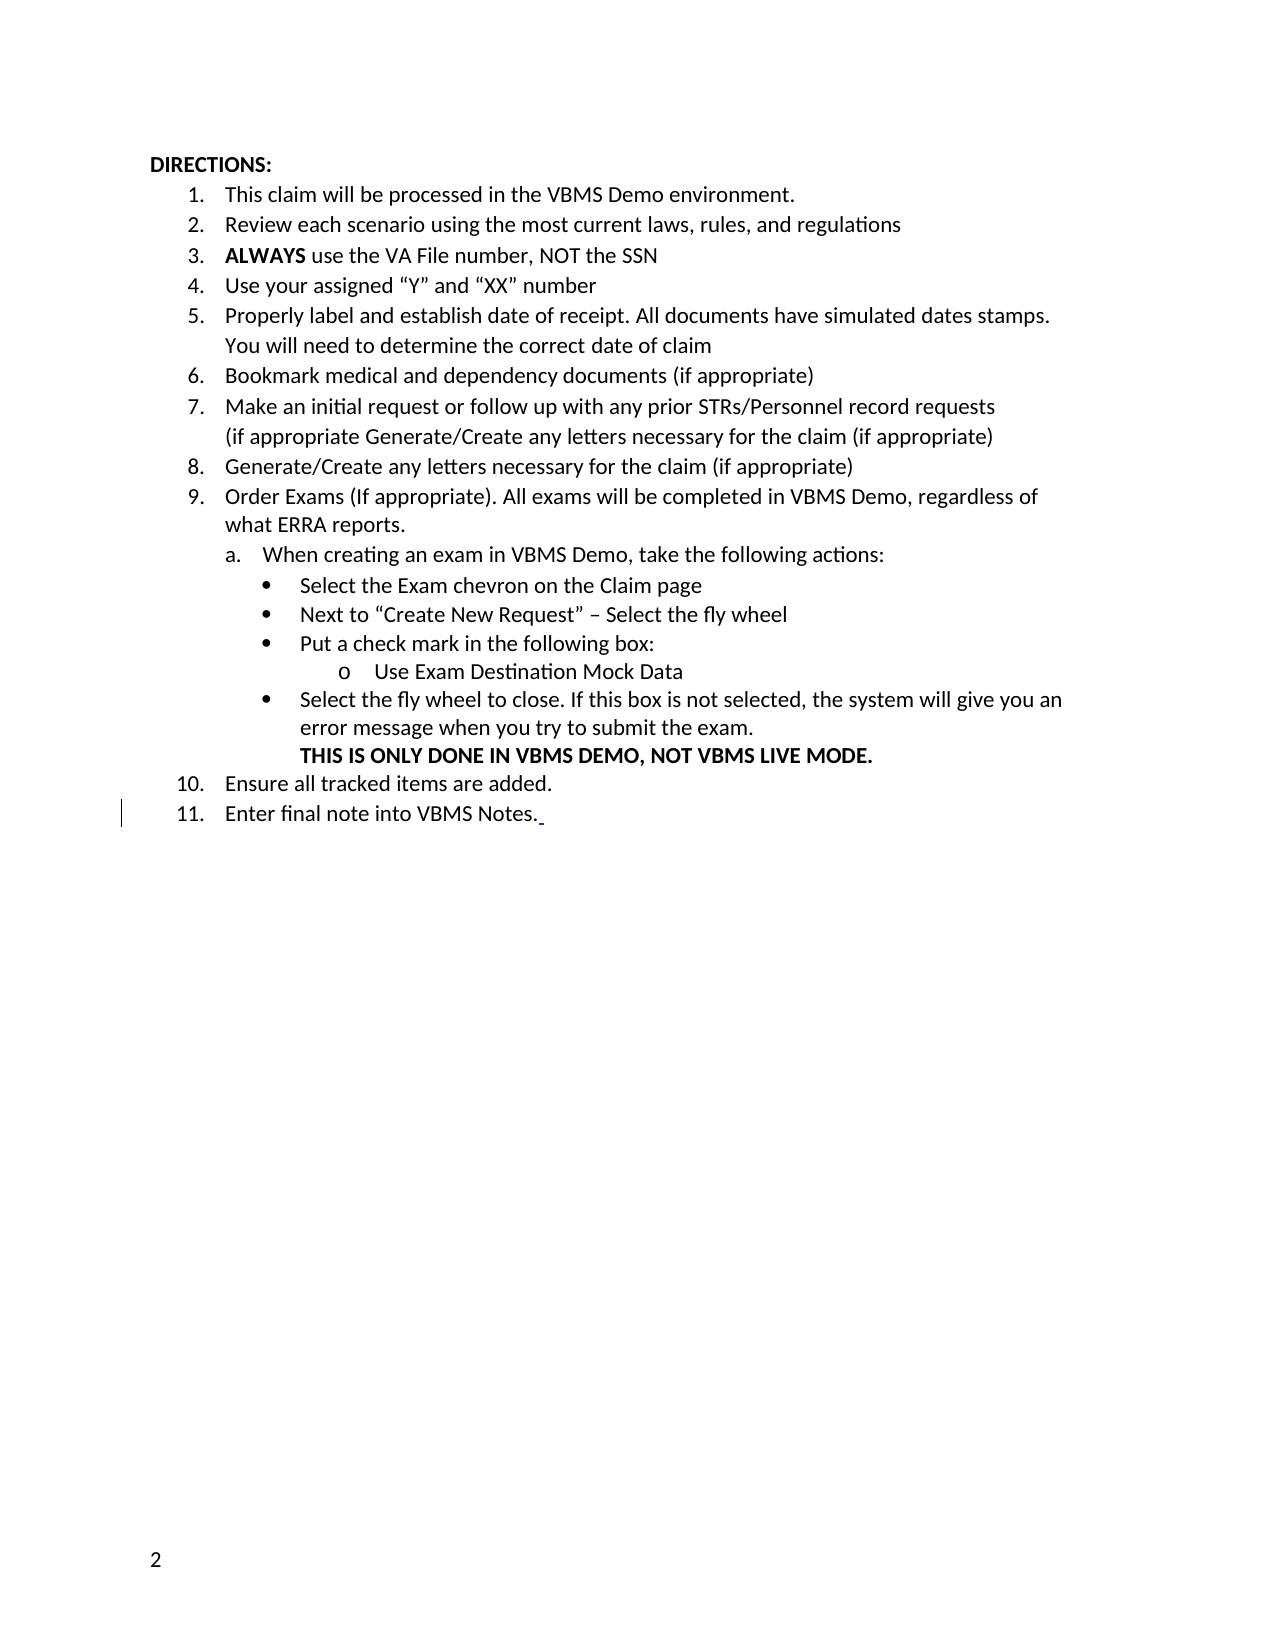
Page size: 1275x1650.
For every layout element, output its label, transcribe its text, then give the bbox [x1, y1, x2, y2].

list Select the fly wheel to close. If this box is not selected, the system will give you an error message when you try to submit the exam. [262, 685, 1114, 741]
list Use your assigned “Y” and “XX” number [187, 271, 1131, 299]
list Make an initial request or follow up with any prior STRs/Personnel record requests (if appropriate Generate/Create any letters necessary for the claim (if appropriate) [187, 392, 1018, 450]
list Put a check mark in the following box: [262, 629, 1131, 657]
list Ensure all tracked items are added. [176, 769, 1131, 797]
list Select the Exam chevron on the Claim page [262, 570, 1131, 599]
list Review each scenario using the most current laws, rules, and regulations [187, 211, 1131, 238]
list ALWAYS use the VA File number, NOT the SSN [187, 241, 1131, 269]
list Bookmark medical and dependency documents (if appropriate) [187, 362, 1131, 389]
list Properly label and establish date of receipt. All documents have simulated dates stamps. You will need to determine the correct date of claim [187, 301, 1089, 359]
list Next to “Create New Request” – Select the fly wheel [262, 599, 1131, 629]
list When creating an exam in VBMS Demo, take the following actions: [225, 540, 1131, 568]
list Generate/Create any letters necessary for the claim (if appropriate) [187, 452, 1131, 480]
list This claim will be processed in the VBMS Demo environment. [187, 180, 1131, 208]
list Order Exams (If appropriate). All exams will be completed in VBMS Demo, regardless of what ERRA reports. [187, 483, 1089, 538]
text 2 [150, 1545, 1131, 1573]
list Enter final note into VBMS Notes. [176, 799, 1131, 827]
subtitle THIS IS ONLY DONE IN VBMS DEMO, NOT VBMS LIVE MODE. [300, 741, 1131, 769]
subtitle DIRECTIONS: [150, 150, 1131, 178]
text o Use Exam Destination Mock Data [337, 657, 1131, 685]
